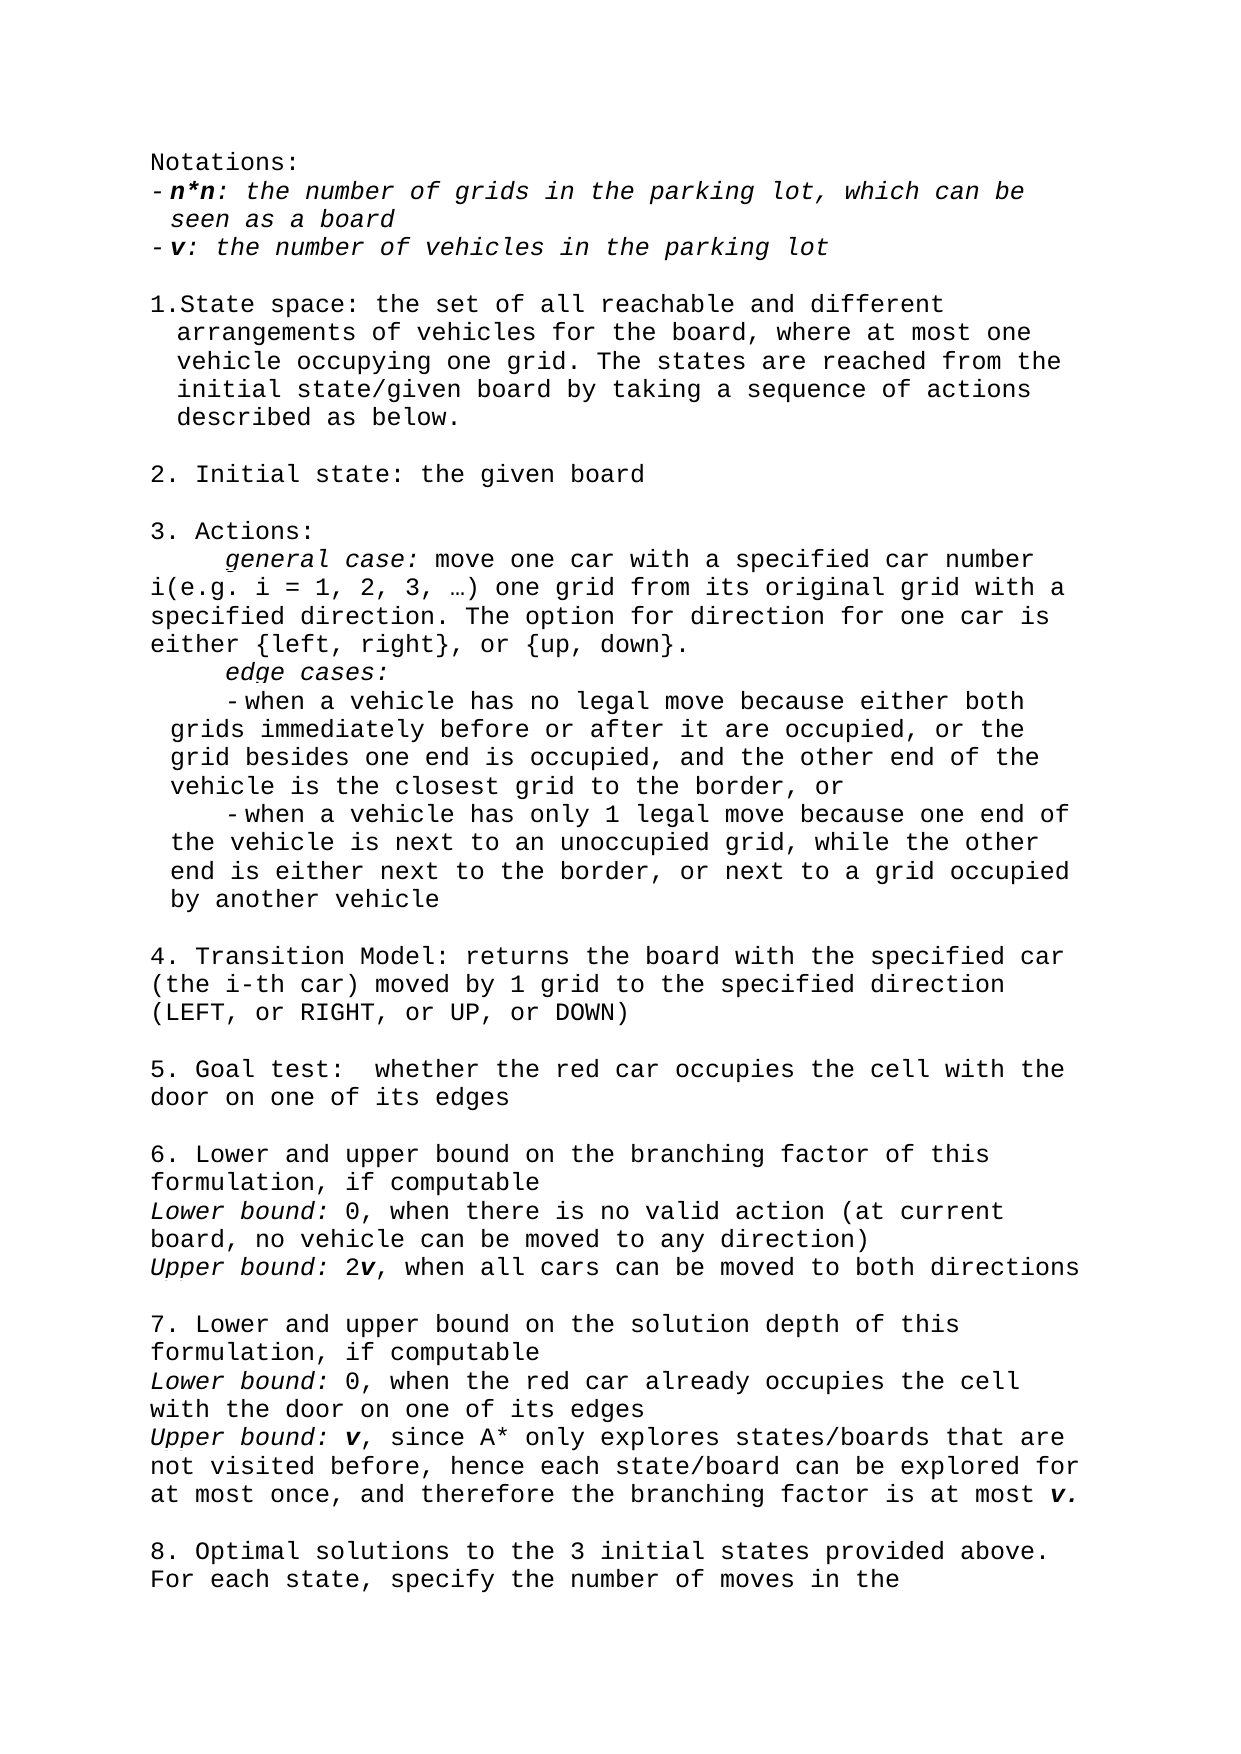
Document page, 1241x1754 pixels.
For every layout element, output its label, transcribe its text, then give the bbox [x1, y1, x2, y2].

list Initial state: the given board [150, 462, 1090, 490]
text 7. Lower and upper bound on the solution depth of this formulation, if computable [150, 1312, 1090, 1368]
text Upper bound: 2v, when all cars can be moved to both directions [150, 1255, 1090, 1283]
list when a vehicle has only 1 legal move because one end of the vehicle is next to an unoccupied grid, while the other end is either next to the border, or next to a grid occupied by another vehicle [170, 802, 1090, 915]
text Notations: [150, 150, 1090, 178]
text Lower bound: 0, when there is no valid action (at current board, no vehicle can be moved to any direction) [150, 1198, 1090, 1255]
text 5. Goal test: whether the red car occupies the cell with the door on one of its edges [150, 1057, 1090, 1113]
list n*n: the number of grids in the parking lot, which can be seen as a board [150, 178, 1090, 235]
text 6. Lower and upper bound on the branching factor of this formulation, if computable [150, 1142, 1090, 1198]
text 8. Optimal solutions to the 3 initial states provided above. For each state, specify the number of moves in the [150, 1538, 1090, 1595]
text 4. Transition Model: returns the board with the specified car (the i-th car) moved by 1 grid to the specified direction (LEFT, or RIGHT, or UP, or DOWN) [150, 943, 1090, 1028]
text Upper bound: v, since A* only explores states/boards that are not visited before, hence each state/board can be explored for at most once, and therefore the branching factor is at most v. [150, 1425, 1090, 1510]
list v: the number of vehicles in the parking lot [150, 235, 1090, 263]
text general case: move one car with a specified car number i(e.g. i = 1, 2, 3, …) one grid from its original grid with a specified direction. The option for direction for one car is either {left, right}, or {up, down}. [150, 547, 1090, 660]
list when a vehicle has no legal move because either both grids immediately before or after it are occupied, or the grid besides one end is occupied, and the other end of the vehicle is the closest grid to the border, or [170, 688, 1090, 802]
text edge cases: [150, 660, 1090, 688]
list State space: the set of all reachable and different arrangements of vehicles for the board, where at most one vehicle occupying one grid. The states are reached from the initial state/given board by taking a sequence of actions described as below. [150, 292, 1090, 433]
text 3. Actions: [150, 518, 1090, 547]
text Lower bound: 0, when the red car already occupies the cell with the door on one of its edges [150, 1368, 1090, 1425]
